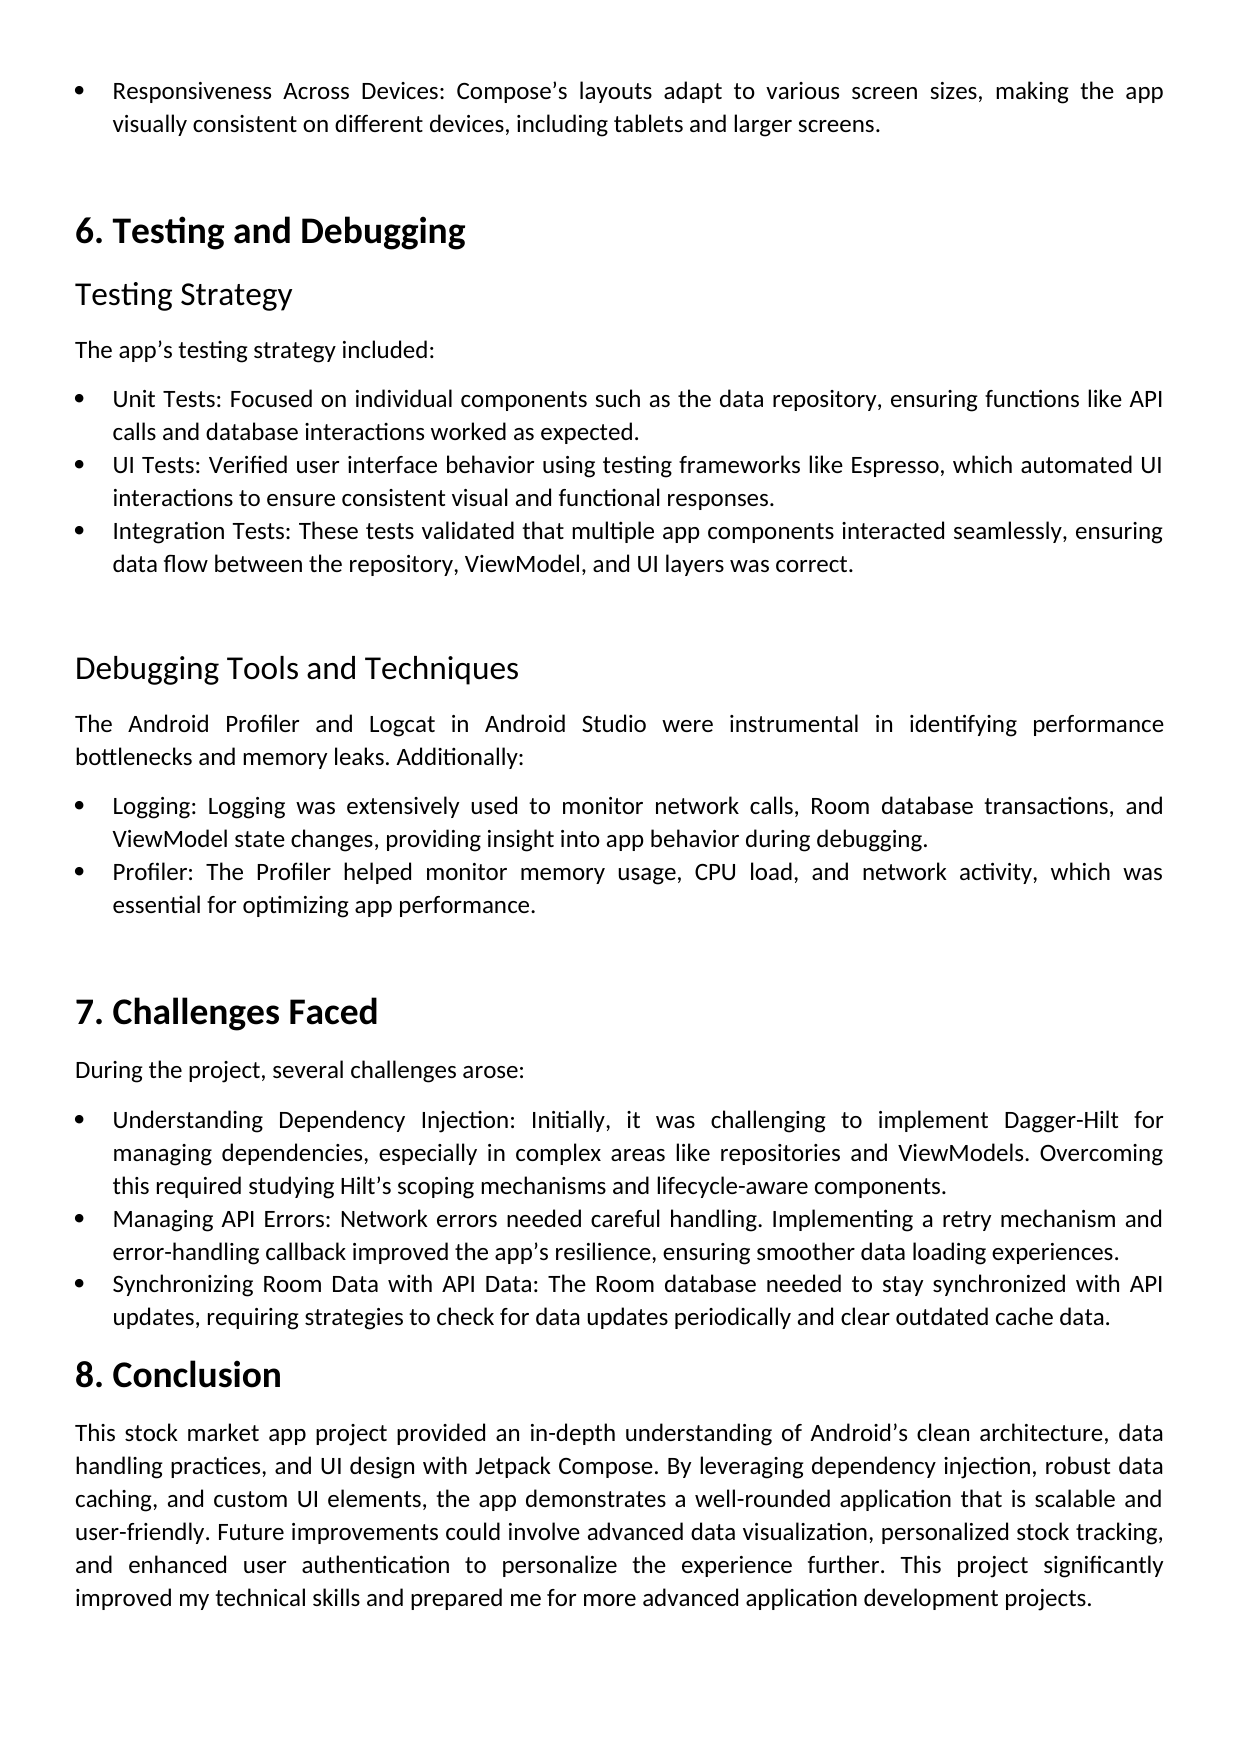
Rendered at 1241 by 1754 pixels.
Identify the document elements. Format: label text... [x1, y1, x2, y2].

text 7. Challenges Faced [75, 988, 1165, 1034]
list Understanding Dependency Injection: Initially, it was challenging to implement Dagger-Hilt for managing dependencies, especially in complex areas like repositories and ViewModels. Overcoming this required studying Hilt’s scoping mechanisms and lifecycle-aware components. [75, 1104, 1165, 1200]
text During the project, several challenges arose: [75, 1054, 1165, 1085]
text The app’s testing strategy included: [75, 334, 1165, 364]
text The Android Profiler and Logcat in Android Studio were instrumental in identifying performance bottlenecks and memory leaks. Additionally: [75, 708, 1165, 771]
text Debugging Tools and Techniques [75, 647, 1165, 688]
list UI Tests: Verified user interface behavior using testing frameworks like Espresso, which automated UI interactions to ensure consistent visual and functional responses. [75, 449, 1165, 513]
text Testing Strategy [75, 273, 1165, 314]
list Logging: Logging was extensively used to monitor network calls, Room database transactions, and ViewModel state changes, providing insight into app behavior during debugging. [75, 790, 1165, 854]
text 8. Conclusion [75, 1351, 1165, 1397]
list Managing API Errors: Network errors needed careful handling. Implementing a retry mechanism and error-handling callback improved the app’s resilience, ensuring smoother data loading experiences. [75, 1203, 1165, 1266]
list Integration Tests: These tests validated that multiple app components interacted seamlessly, ensuring data flow between the repository, ViewModel, and UI layers was correct. [75, 515, 1165, 578]
list Synchronizing Room Data with API Data: The Room database needed to stay synchronized with API updates, requiring strategies to check for data updates periodically and clear outdated cache data. [75, 1268, 1165, 1332]
list Unit Tests: Focused on individual components such as the data repository, ensuring functions like API calls and database interactions worked as expected. [75, 383, 1165, 447]
list Responsiveness Across Devices: Compose’s layouts adapt to various screen sizes, making the app visually consistent on different devices, including tablets and larger screens. [75, 75, 1165, 138]
text 6. Testing and Debugging [75, 207, 1165, 253]
list Profiler: The Profiler helped monitor memory usage, CPU load, and network activity, which was essential for optimizing app performance. [75, 856, 1165, 919]
text This stock market app project provided an in-depth understanding of Android’s clean architecture, data handling practices, and UI design with Jetpack Compose. By leveraging dependency injection, robust data caching, and custom UI elements, the app demonstrates a well-rounded application that is scalable and user-friendly. Future improvements could involve advanced data visualization, personalized stock tracking, and enhanced user authentication to personalize the experience further. This project significantly improved my technical skills and prepared me for more advanced application development projects. [75, 1417, 1165, 1612]
